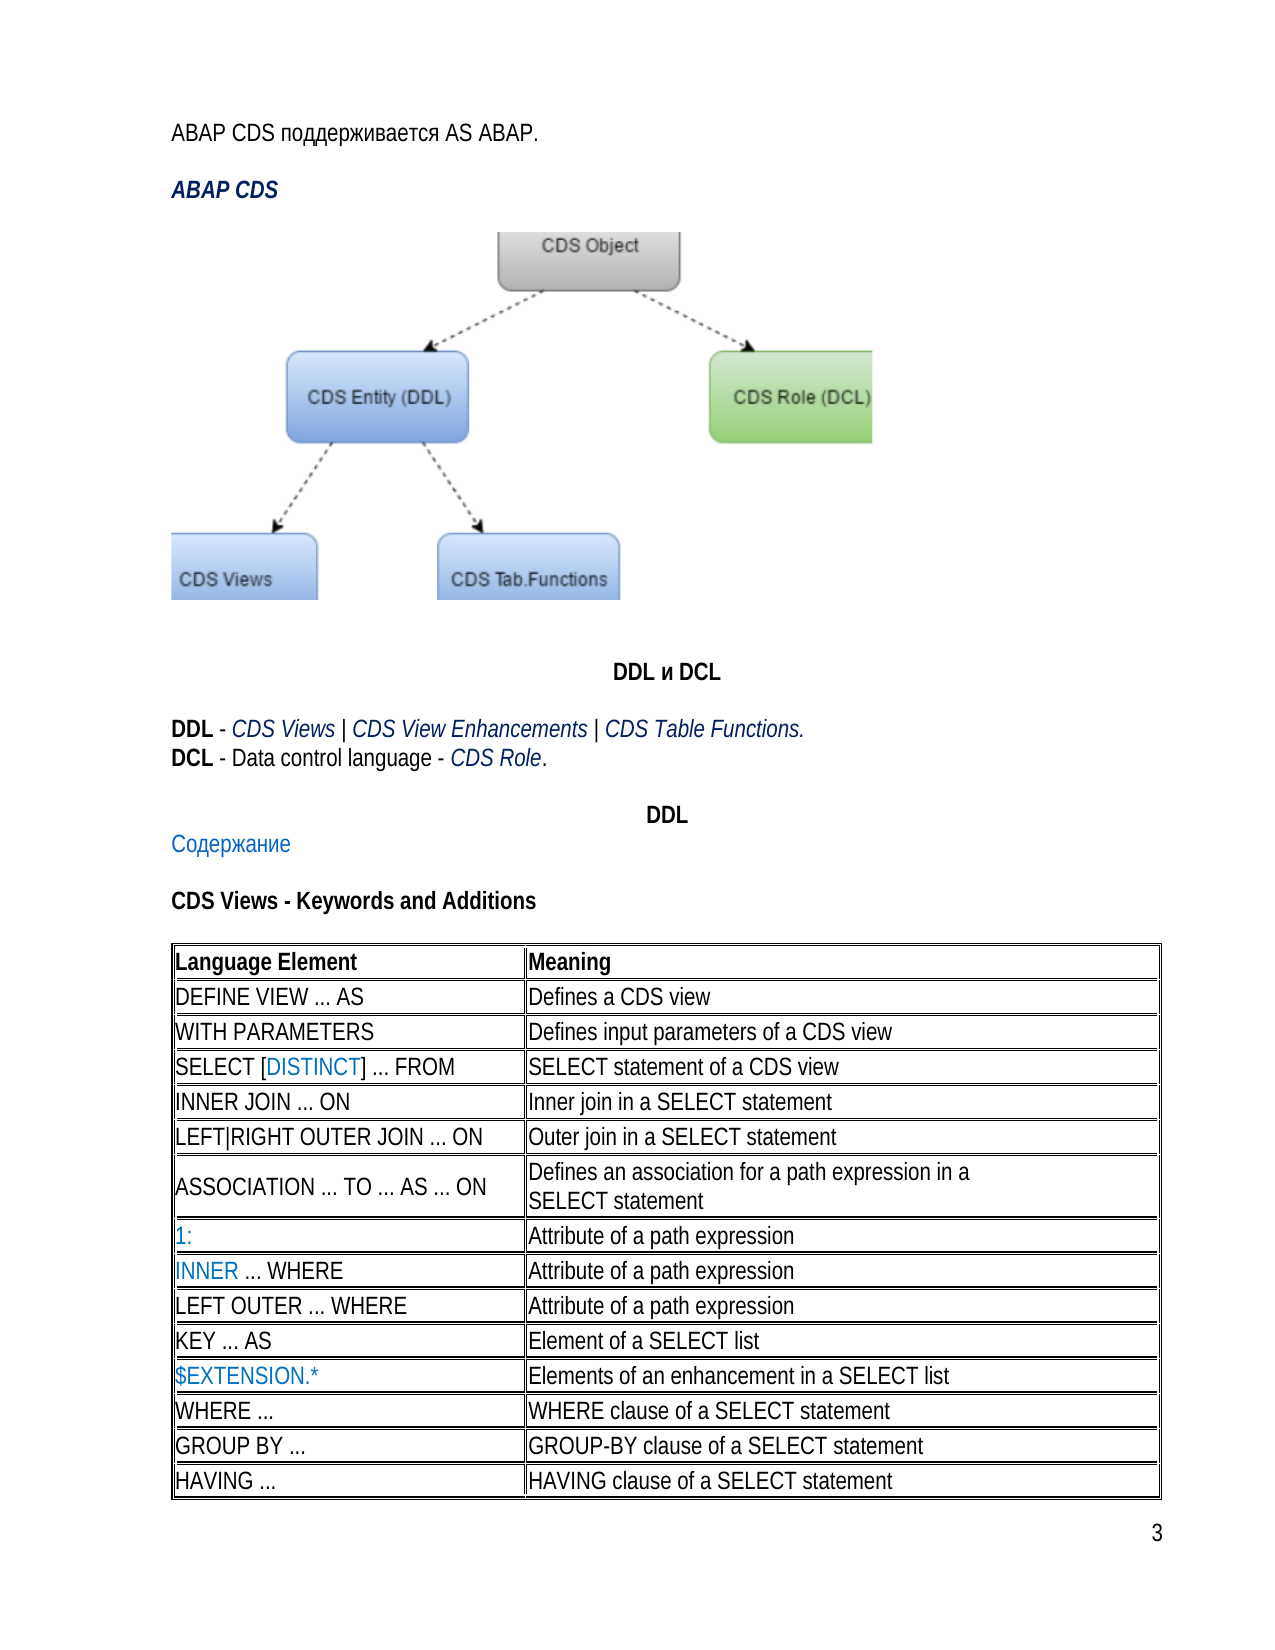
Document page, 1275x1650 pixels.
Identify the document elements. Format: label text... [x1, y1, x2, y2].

table_cell HAVING ... [175, 1461, 526, 1496]
table_cell Elements of an enhancement in a SELECT list [527, 1356, 1159, 1391]
text DDL и DCL [112, 657, 1163, 685]
table_cell INNER ... WHERE [175, 1251, 524, 1286]
table_cell Outer join in a SELECT statement [527, 1118, 1159, 1152]
table_cell Attribute of a path expression [527, 1216, 1159, 1251]
picture [171, 232, 873, 600]
table_cell LEFT OUTER ... WHERE [175, 1286, 524, 1321]
table_cell INNER JOIN ... ON [175, 1083, 524, 1117]
table_cell WHERE ... [175, 1391, 524, 1426]
table_cell Element of a SELECT list [527, 1321, 1159, 1356]
table_cell DEFINE VIEW ... AS [175, 978, 524, 1012]
subtitle Содержание [112, 828, 1163, 857]
table_cell WHERE clause of a SELECT statement [527, 1391, 1159, 1426]
table_cell Defines an association for a path expression in a SELECT statement [527, 1153, 1159, 1216]
text CDS Views - Keywords and Additions [112, 886, 1163, 942]
table_cell GROUP-BY clause of a SELECT statement [527, 1426, 1159, 1461]
table_cell SELECT [DISTINCT] ... FROM [175, 1048, 524, 1082]
table_cell KEY ... AS [175, 1321, 524, 1356]
table_cell SELECT statement of a CDS view [527, 1048, 1159, 1082]
table_cell WITH PARAMETERS [175, 1013, 524, 1047]
text ABAP CDS поддерживается AS ABAP. [112, 118, 1163, 147]
table_header Meaning [526, 946, 1159, 977]
table_cell Inner join in a SELECT statement [527, 1083, 1159, 1117]
table_cell ASSOCIATION ... TO ... AS ... ON [175, 1153, 524, 1216]
table_cell $EXTENSION.* [175, 1356, 524, 1391]
table_cell HAVING clause of a SELECT statement [526, 1461, 1159, 1496]
table_cell 1: [175, 1216, 524, 1251]
table_cell Attribute of a path expression [527, 1251, 1159, 1286]
table_cell Defines input parameters of a CDS view [527, 1013, 1159, 1047]
table_header Language Element [175, 946, 526, 977]
table_cell GROUP BY ... [175, 1426, 524, 1461]
table_cell Defines a CDS view [527, 978, 1159, 1012]
table_cell LEFT|RIGHT OUTER JOIN ... ON [175, 1118, 524, 1152]
table_cell Attribute of a path expression [527, 1286, 1159, 1321]
subtitle DDL [112, 800, 1163, 828]
text DDL - CDS Views | CDS View Enhancements | CDS Table Functions. [112, 714, 1163, 743]
text ABAP CDS [112, 175, 1163, 204]
text DCL - Data control language - CDS Role. [112, 743, 1163, 771]
